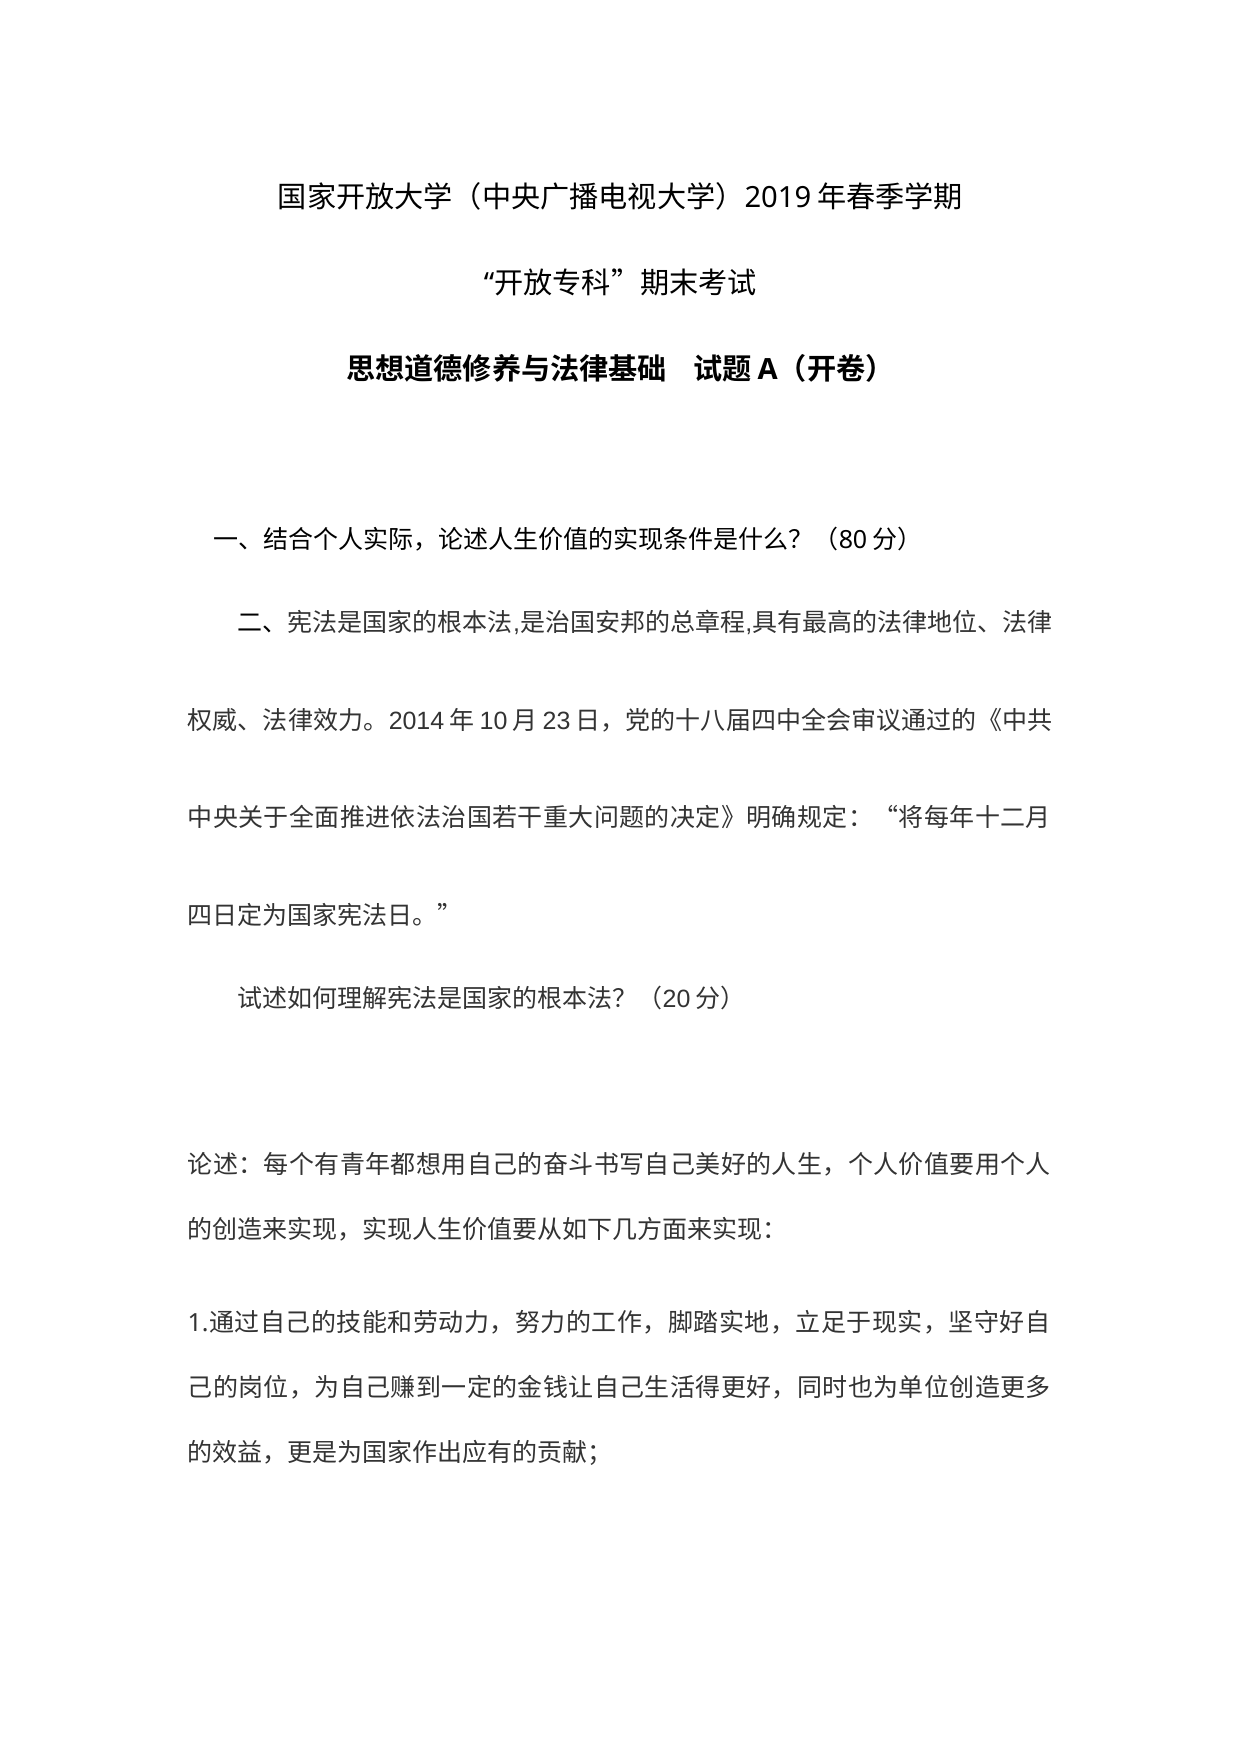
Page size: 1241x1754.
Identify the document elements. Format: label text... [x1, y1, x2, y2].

text 一、结合个人实际，论述人生价值的实现条件是什么？（80分） [187, 505, 1053, 570]
text 二、宪法是国家的根本法,是治国安邦的总章程,具有最高的法律地位、法律权威、法律效力。2014年10月23日，党的十八届四中全会审议通过的《中共中央关于全面推进依法治国若干重大问题的决定》明确规定：“将每年十二月四日定为国家宪法日。” [187, 588, 1053, 946]
text “开放专科”期末考试 [187, 248, 1053, 313]
text 1.通过自己的技能和劳动力，努力的工作，脚踏实地，立足于现实，坚守好自己的岗位，为自己赚到一定的金钱让自己生活得更好，同时也为单位创造更多的效益，更是为国家作出应有的贡献； [187, 1288, 1053, 1483]
text 思想道德修养与法律基础 试题A（开卷） [187, 334, 1053, 399]
text 试述如何理解宪法是国家的根本法？（20分） [187, 964, 1053, 1029]
text 论述：每个有青年都想用自己的奋斗书写自己美好的人生，个人价值要用个人的创造来实现，实现人生价值要从如下几方面来实现： [187, 1130, 1053, 1260]
text 国家开放大学（中央广播电视大学）2019年春季学期 [187, 162, 1053, 227]
